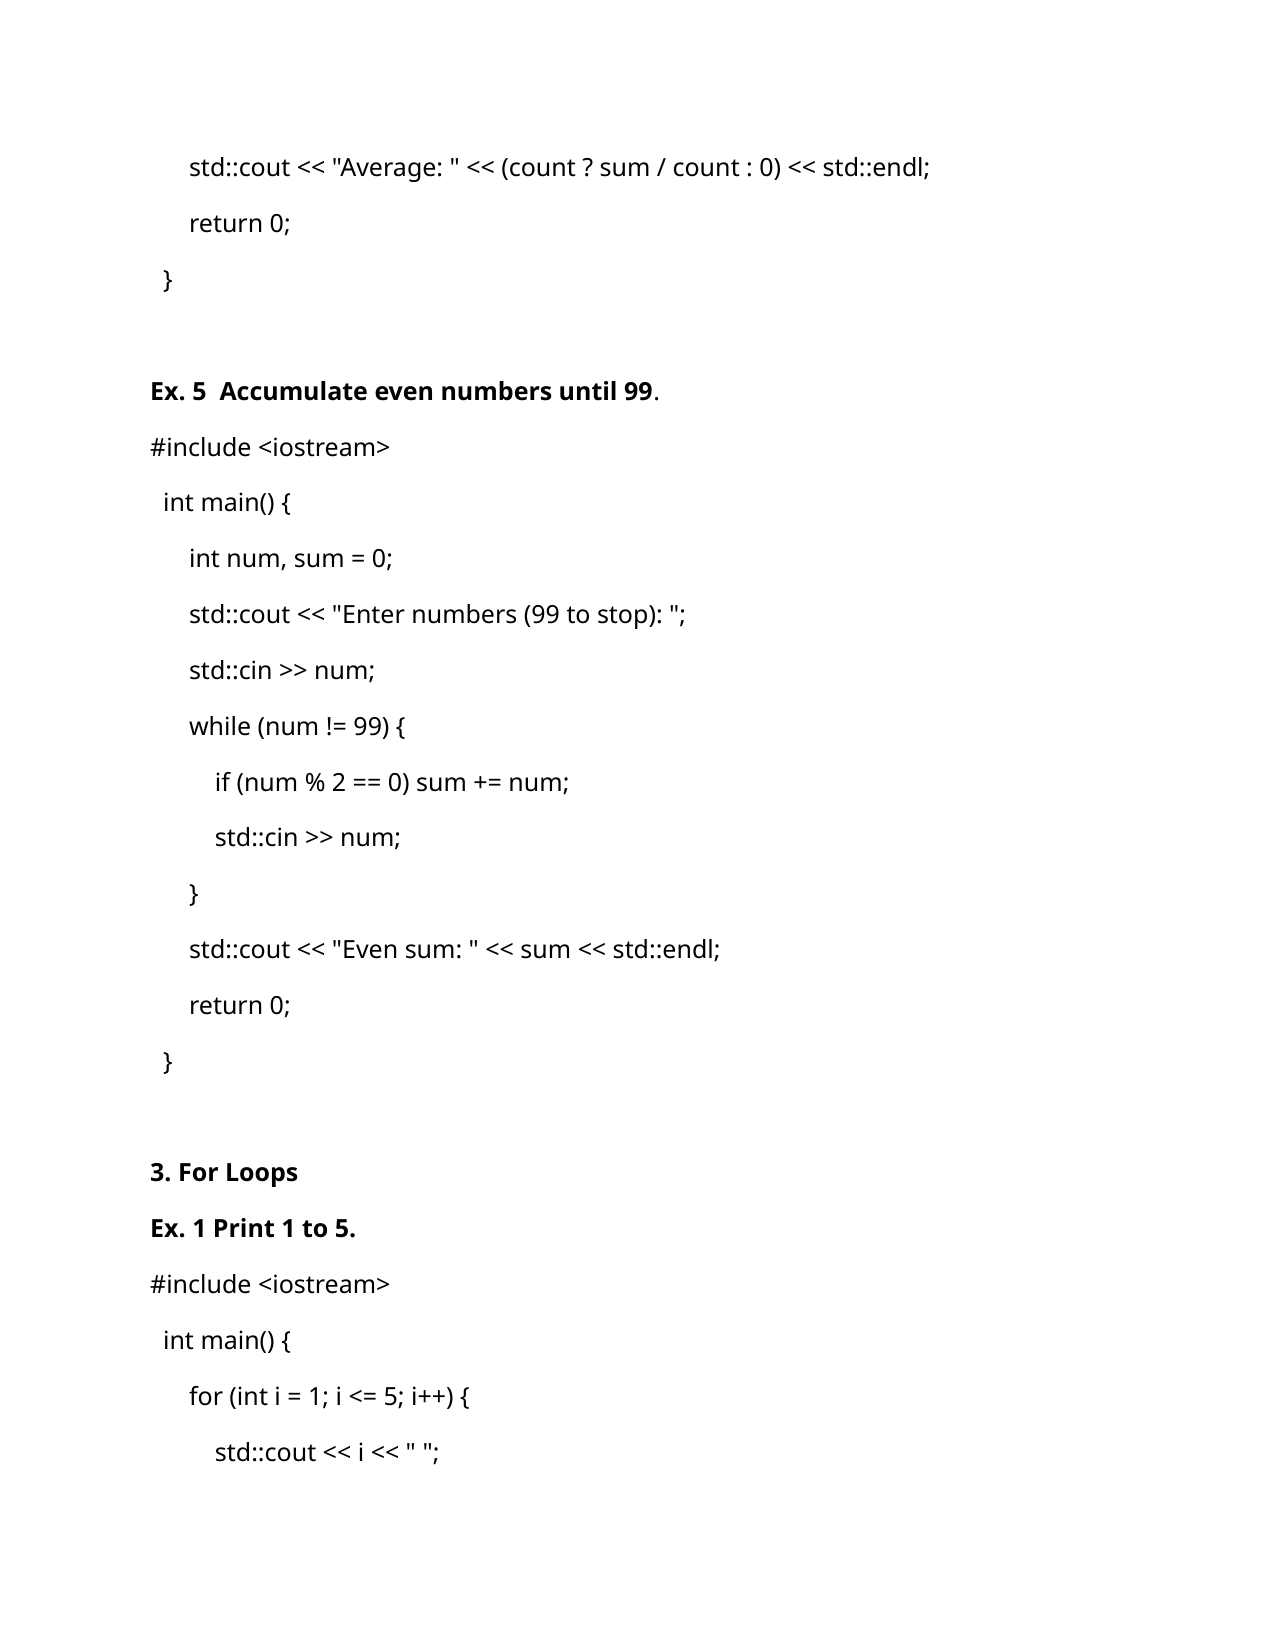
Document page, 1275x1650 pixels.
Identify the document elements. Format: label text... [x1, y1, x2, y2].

text std::cout << "Even sum: " << sum << std::endl; [150, 932, 1125, 966]
text int main() { [150, 485, 1125, 519]
text int main() { [150, 1322, 1125, 1357]
text } [150, 1043, 1125, 1077]
text #include <iostream> [150, 429, 1125, 463]
text for (int i = 1; i <= 5; i++) { [150, 1378, 1125, 1412]
text Ex. 1 Print 1 to 5. [150, 1211, 1125, 1245]
text std::cout << "Average: " << (count ? sum / count : 0) << std::endl; [150, 150, 1125, 184]
text #include <iostream> [150, 1267, 1125, 1301]
text return 0; [150, 987, 1125, 1022]
text int num, sum = 0; [150, 541, 1125, 575]
text std::cout << i << " "; [150, 1434, 1125, 1468]
text return 0; [150, 206, 1125, 240]
text std::cout << "Enter numbers (99 to stop): "; [150, 597, 1125, 631]
text if (num % 2 == 0) sum += num; [150, 764, 1125, 798]
text 3. For Loops [150, 1155, 1125, 1189]
text Ex. 5 Accumulate even numbers until 99. [150, 373, 1125, 407]
text } [150, 876, 1125, 910]
text } [150, 262, 1125, 296]
text std::cin >> num; [150, 820, 1125, 854]
text while (num != 99) { [150, 708, 1125, 742]
text std::cin >> num; [150, 652, 1125, 687]
